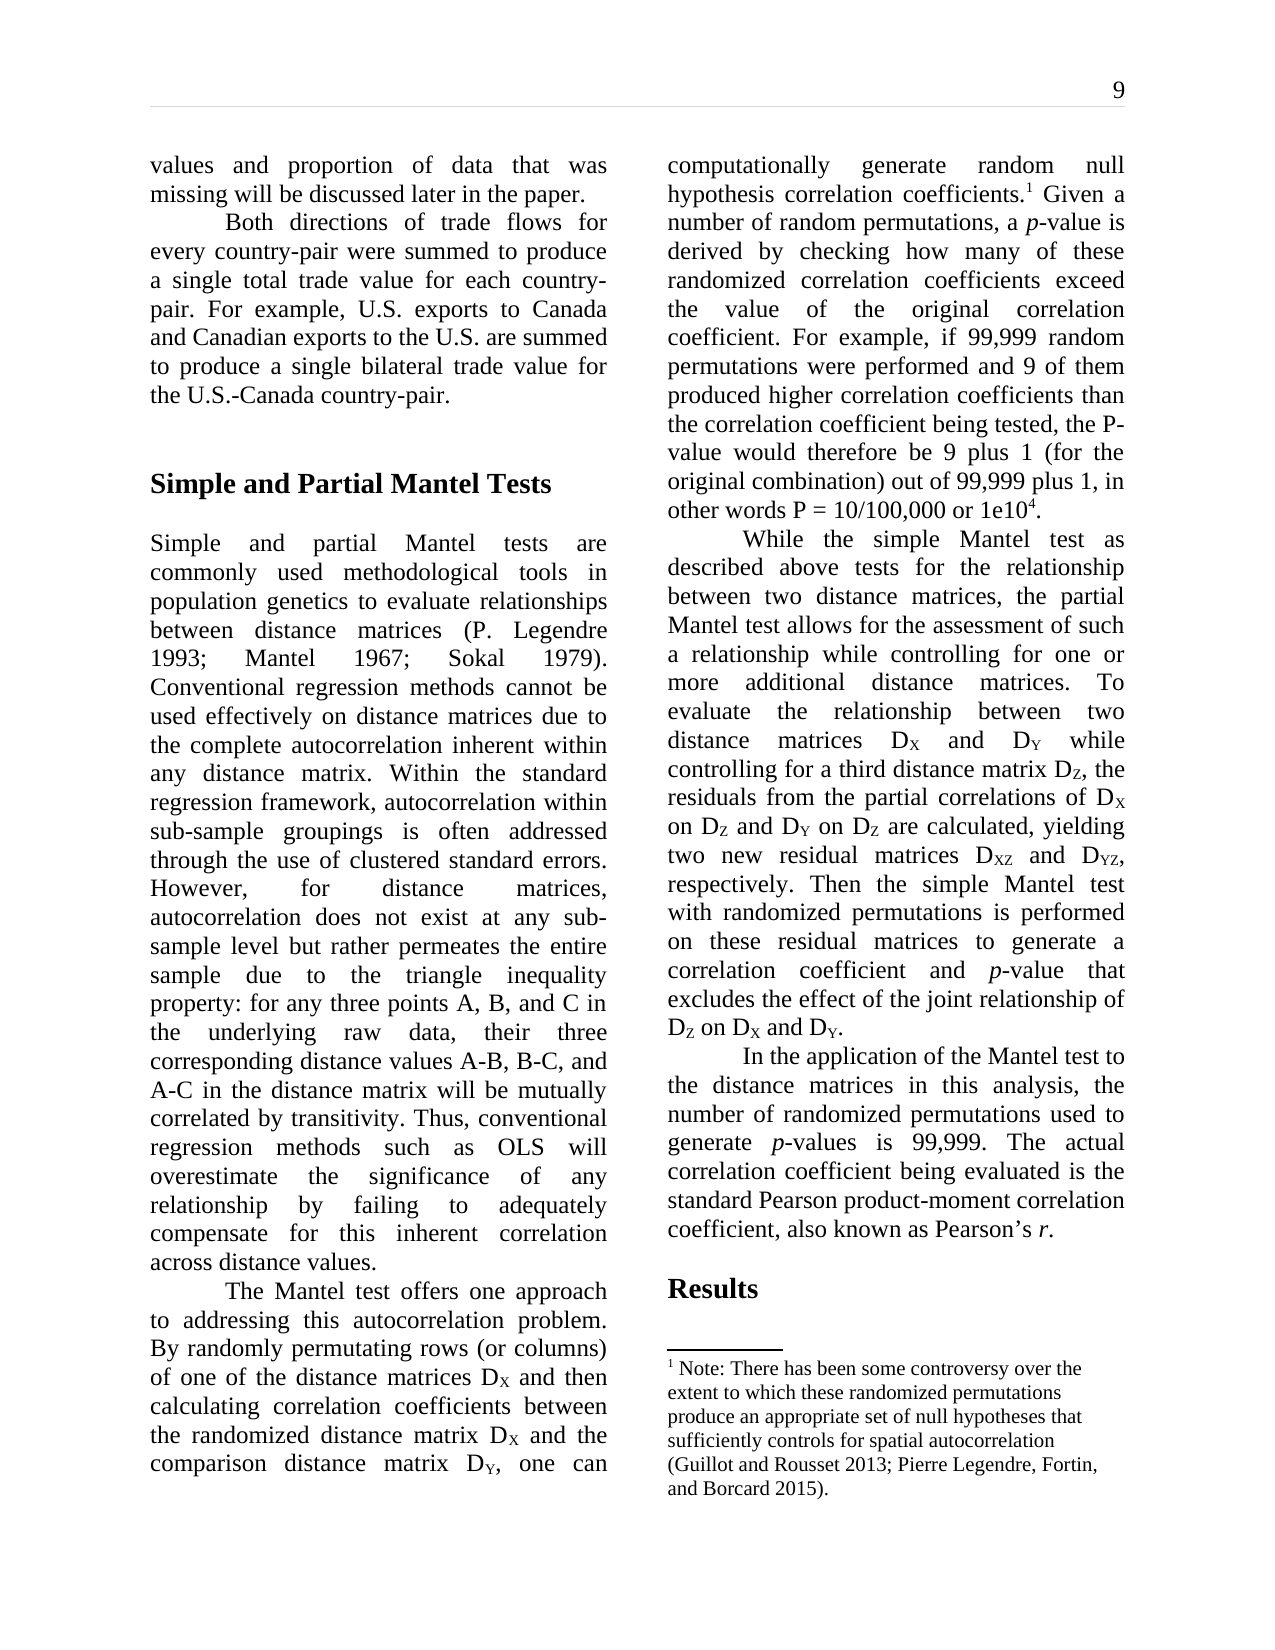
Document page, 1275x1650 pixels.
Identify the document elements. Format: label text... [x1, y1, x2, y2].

text Simple and Partial Mantel Tests [150, 466, 607, 500]
text In the application of the Mantel test to the distance matrices in this analysis, the number of randomized permutations used to generate p-values is 99,999. The actual correlation coefficient being evaluated is the standard Pearson product-moment correlation coefficient, also known as Pearson’s r. [667, 1041, 1125, 1242]
text While the simple Mantel test as described above tests for the relationship between two distance matrices, the partial Mantel test allows for the assessment of such a relationship while controlling for one or more additional distance matrices. To evaluate the relationship between two distance matrices DX and DY while controlling for a third distance matrix DZ, the residuals from the partial correlations of DX on DZ and DY on DZ are calculated, yielding two new residual matrices DXZ and DYZ, respectively. Then the simple Mantel test with randomized permutations is performed on these residual matrices to generate a correlation coefficient and p-value that excludes the effect of the joint relationship of DZ on DX and DY. [667, 524, 1125, 1041]
text Simple and partial Mantel tests are commonly used methodological tools in population genetics to evaluate relationships between distance matrices (P. Legendre 1993; Mantel 1967; Sokal 1979). Conventional regression methods cannot be used effectively on distance matrices due to the complete autocorrelation inherent within any distance matrix. Within the standard regression framework, autocorrelation within sub-sample groupings is often addressed through the use of clustered standard errors. However, for distance matrices, autocorrelation does not exist at any sub-sample level but rather permeates the entire sample due to the triangle inequality property: for any three points A, B, and C in the underlying raw data, their three corresponding distance values A-B, B-C, and A-C in the distance matrix will be mutually correlated by transitivity. Thus, conventional regression methods such as OLS will overestimate the significance of any relationship by failing to adequately compensate for this inherent correlation across distance values. [150, 528, 607, 1276]
text The Mantel test offers one approach to addressing this autocorrelation problem. By randomly permutating rows (or columns) of one of the distance matrices DX and then calculating correlation coefficients between the randomized distance matrix DX and the comparison distance matrix DY, one can computationally generate random null hypothesis correlation coefficients. Given a number of random permutations, a p-value is derived by checking how many of these randomized correlation coefficients exceed the value of the original correlation coefficient. For example, if 99,999 random permutations were performed and 9 of them produced higher correlation coefficients than the correlation coefficient being tested, the P-value would therefore be 9 plus 1 (for the original combination) out of 99,999 plus 1, in other words P = 10/100,000 or 1e104. [150, 1276, 607, 1477]
text Results [667, 1271, 1125, 1305]
text The Mantel test offers one approach to addressing this autocorrelation problem. By randomly permutating rows (or columns) of one of the distance matrices DX and then calculating correlation coefficients between the randomized distance matrix DX and the comparison distance matrix DY, one can computationally generate random null hypothesis correlation coefficients. Given a number of random permutations, a p-value is derived by checking how many of these randomized correlation coefficients exceed the value of the original correlation coefficient. For example, if 99,999 random permutations were performed and 9 of them produced higher correlation coefficients than the correlation coefficient being tested, the P-value would therefore be 9 plus 1 (for the original combination) out of 99,999 plus 1, in other words P = 10/100,000 or 1e104. [667, 150, 1125, 524]
text Both directions of trade flows for every country-pair were summed to produce a single total trade value for each country-pair. For example, U.S. exports to Canada and Canadian exports to the U.S. are summed to produce a single bilateral trade value for the U.S.-Canada country-pair. [150, 207, 607, 409]
